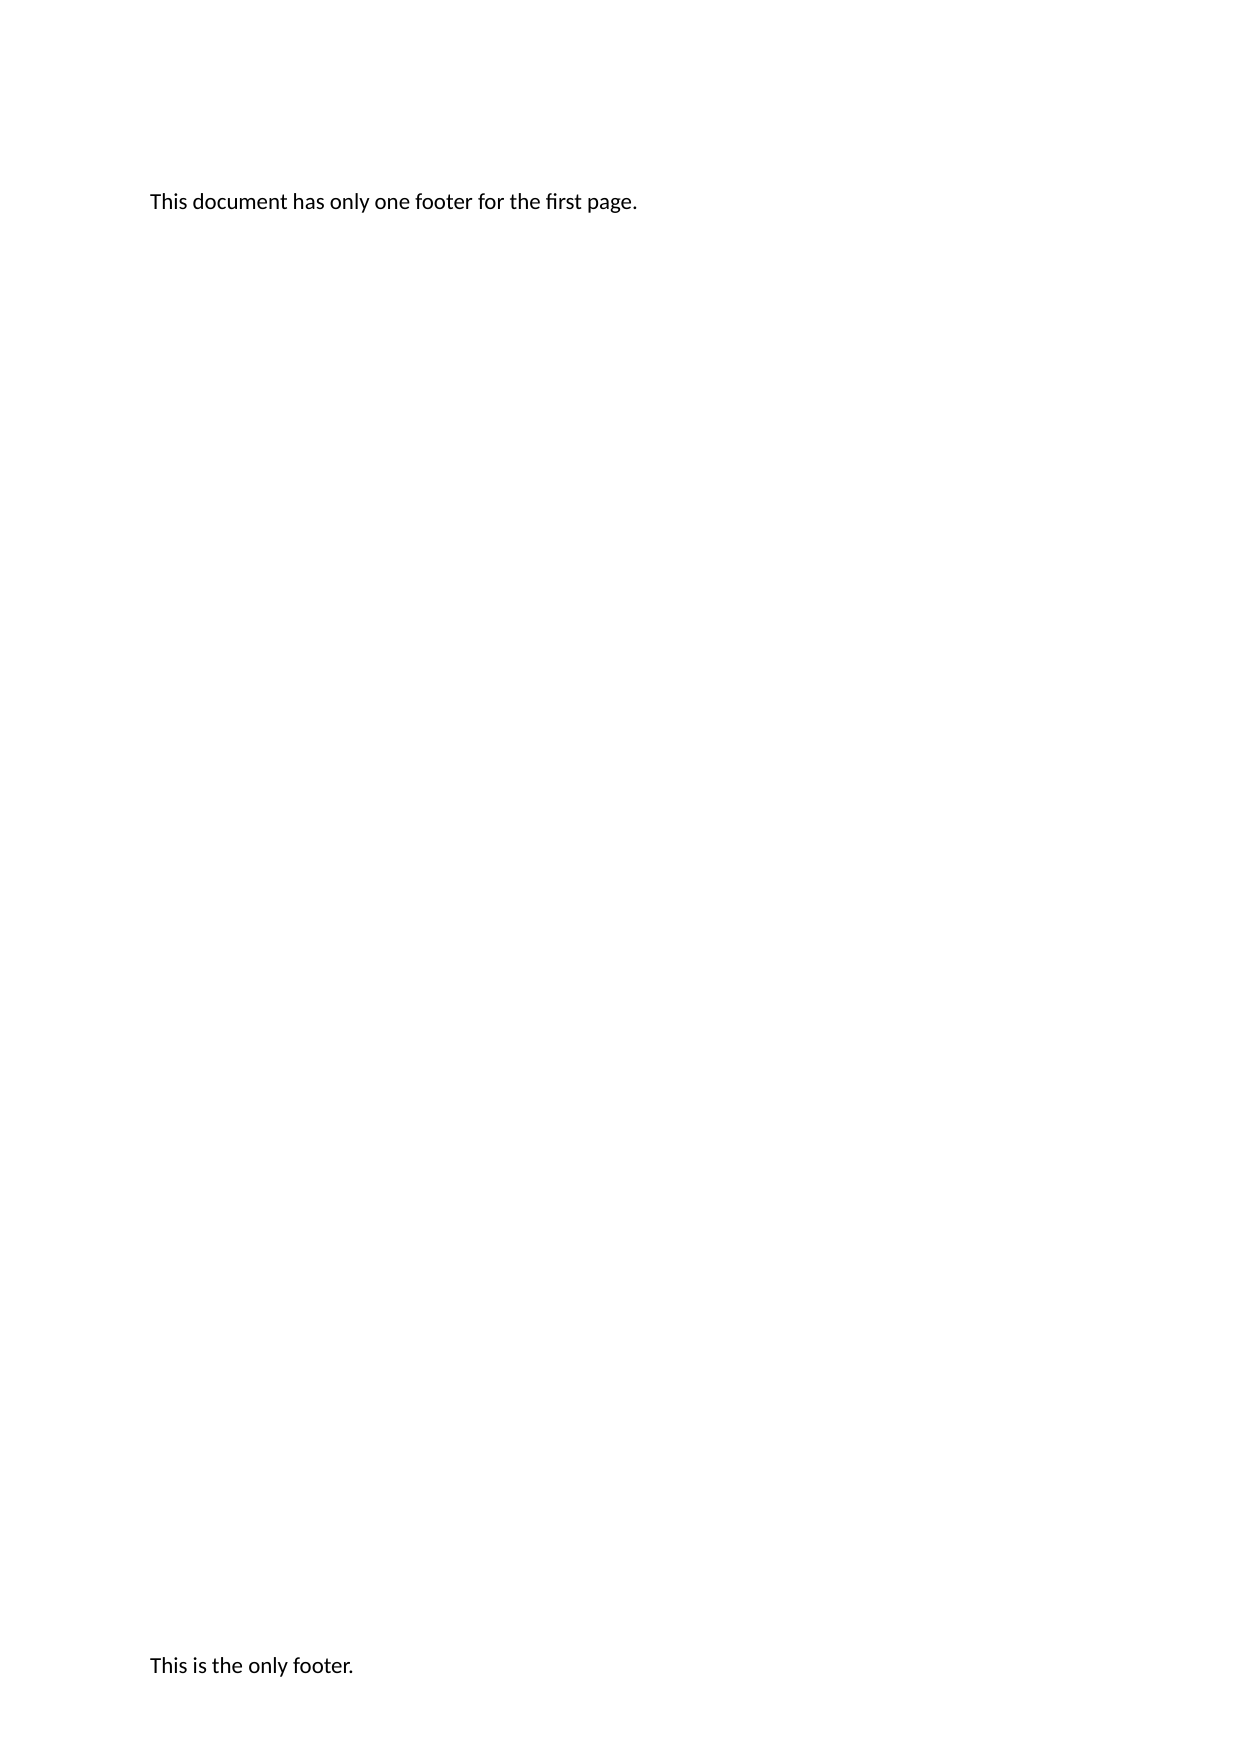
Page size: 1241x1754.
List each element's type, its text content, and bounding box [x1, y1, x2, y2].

text This document has only one footer for the first page. [150, 187, 1090, 222]
